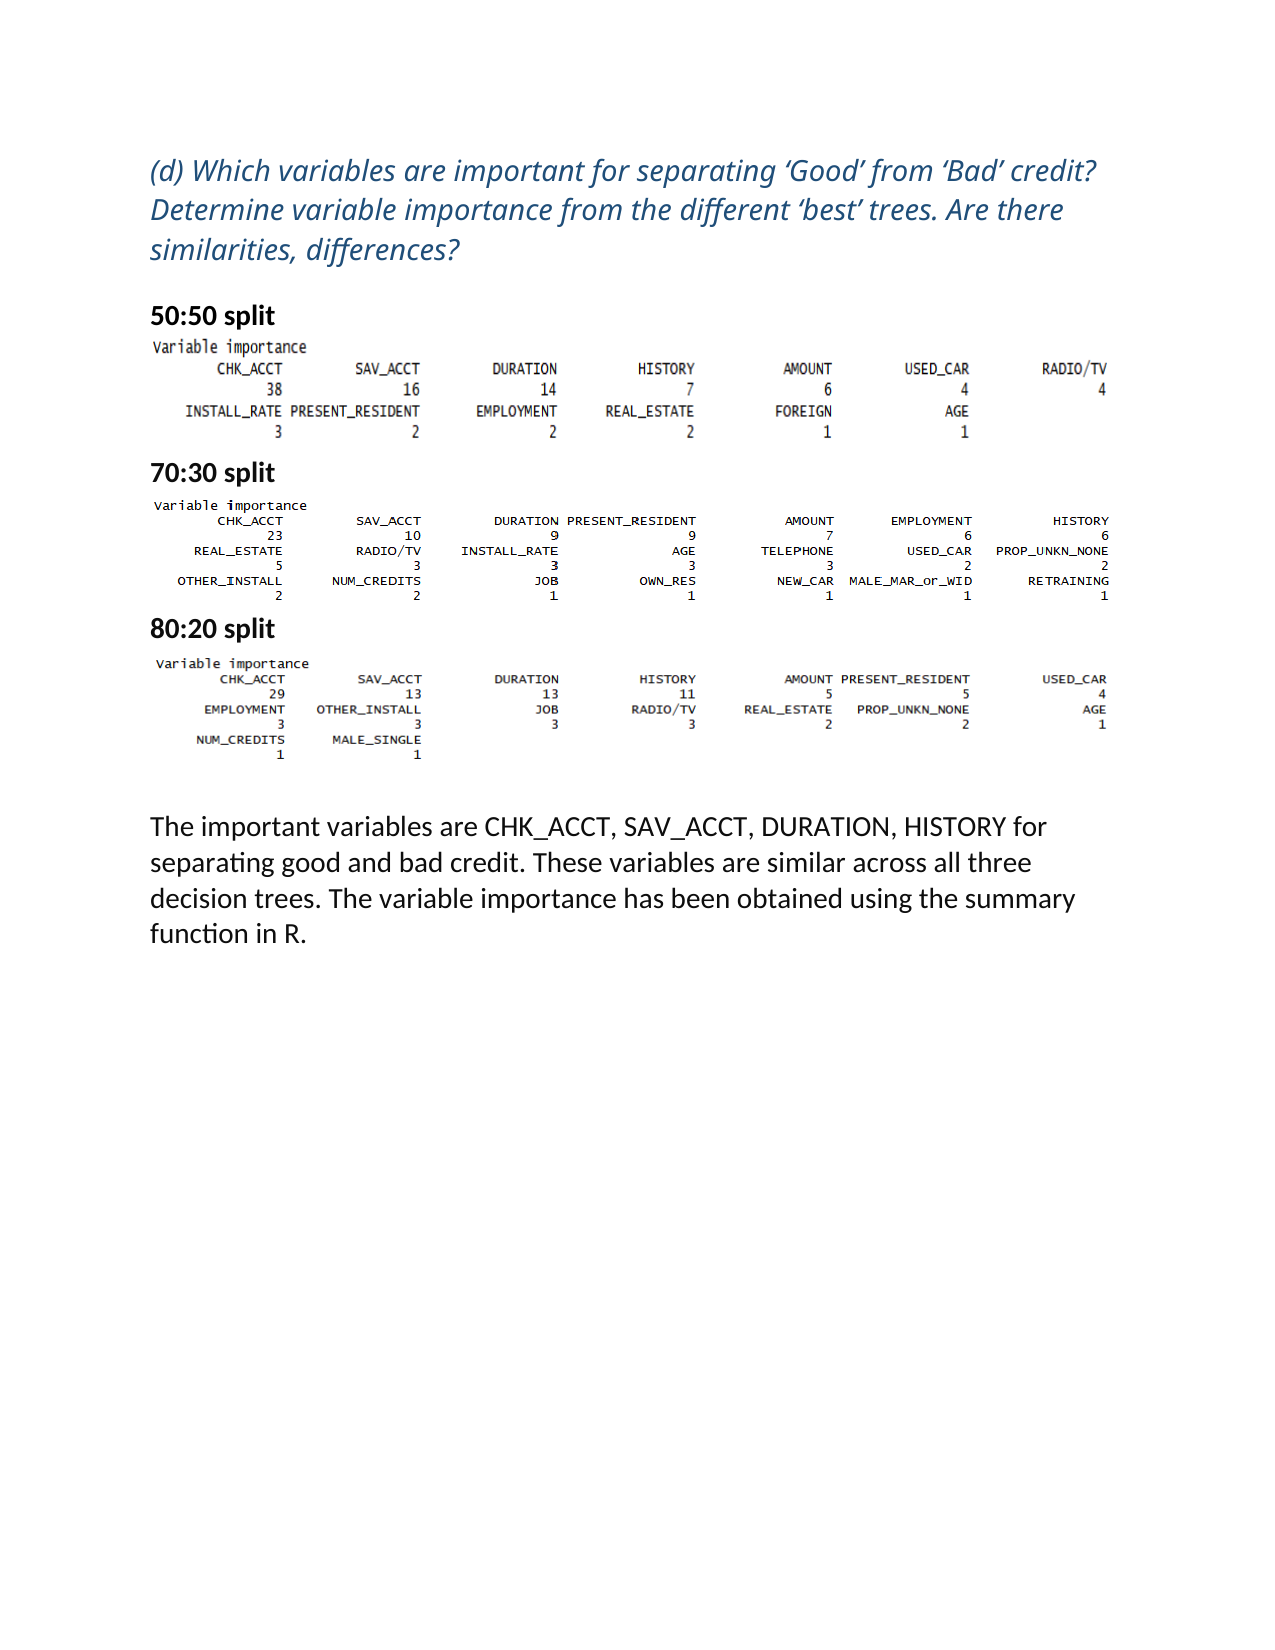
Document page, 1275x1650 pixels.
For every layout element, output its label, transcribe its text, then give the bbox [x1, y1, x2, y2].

picture [150, 332, 1125, 455]
text The important variables are CHK_ACCT, SAV_ACCT, DURATION, HISTORY for separating good and bad credit. These variables are similar across all three decision trees. The variable importance has been obtained using the summary function in R. [150, 808, 1125, 951]
text (d) Which variables are important for separating ‘Good’ from ‘Bad’ credit? Determine variable importance from the different ‘best’ trees. Are there similarities, differences? [150, 150, 1125, 269]
text 50:50 split [150, 297, 1125, 332]
text 70:30 split [150, 455, 1125, 490]
text 80:20 split [150, 611, 1125, 646]
picture [150, 646, 1125, 769]
picture [150, 490, 1125, 611]
